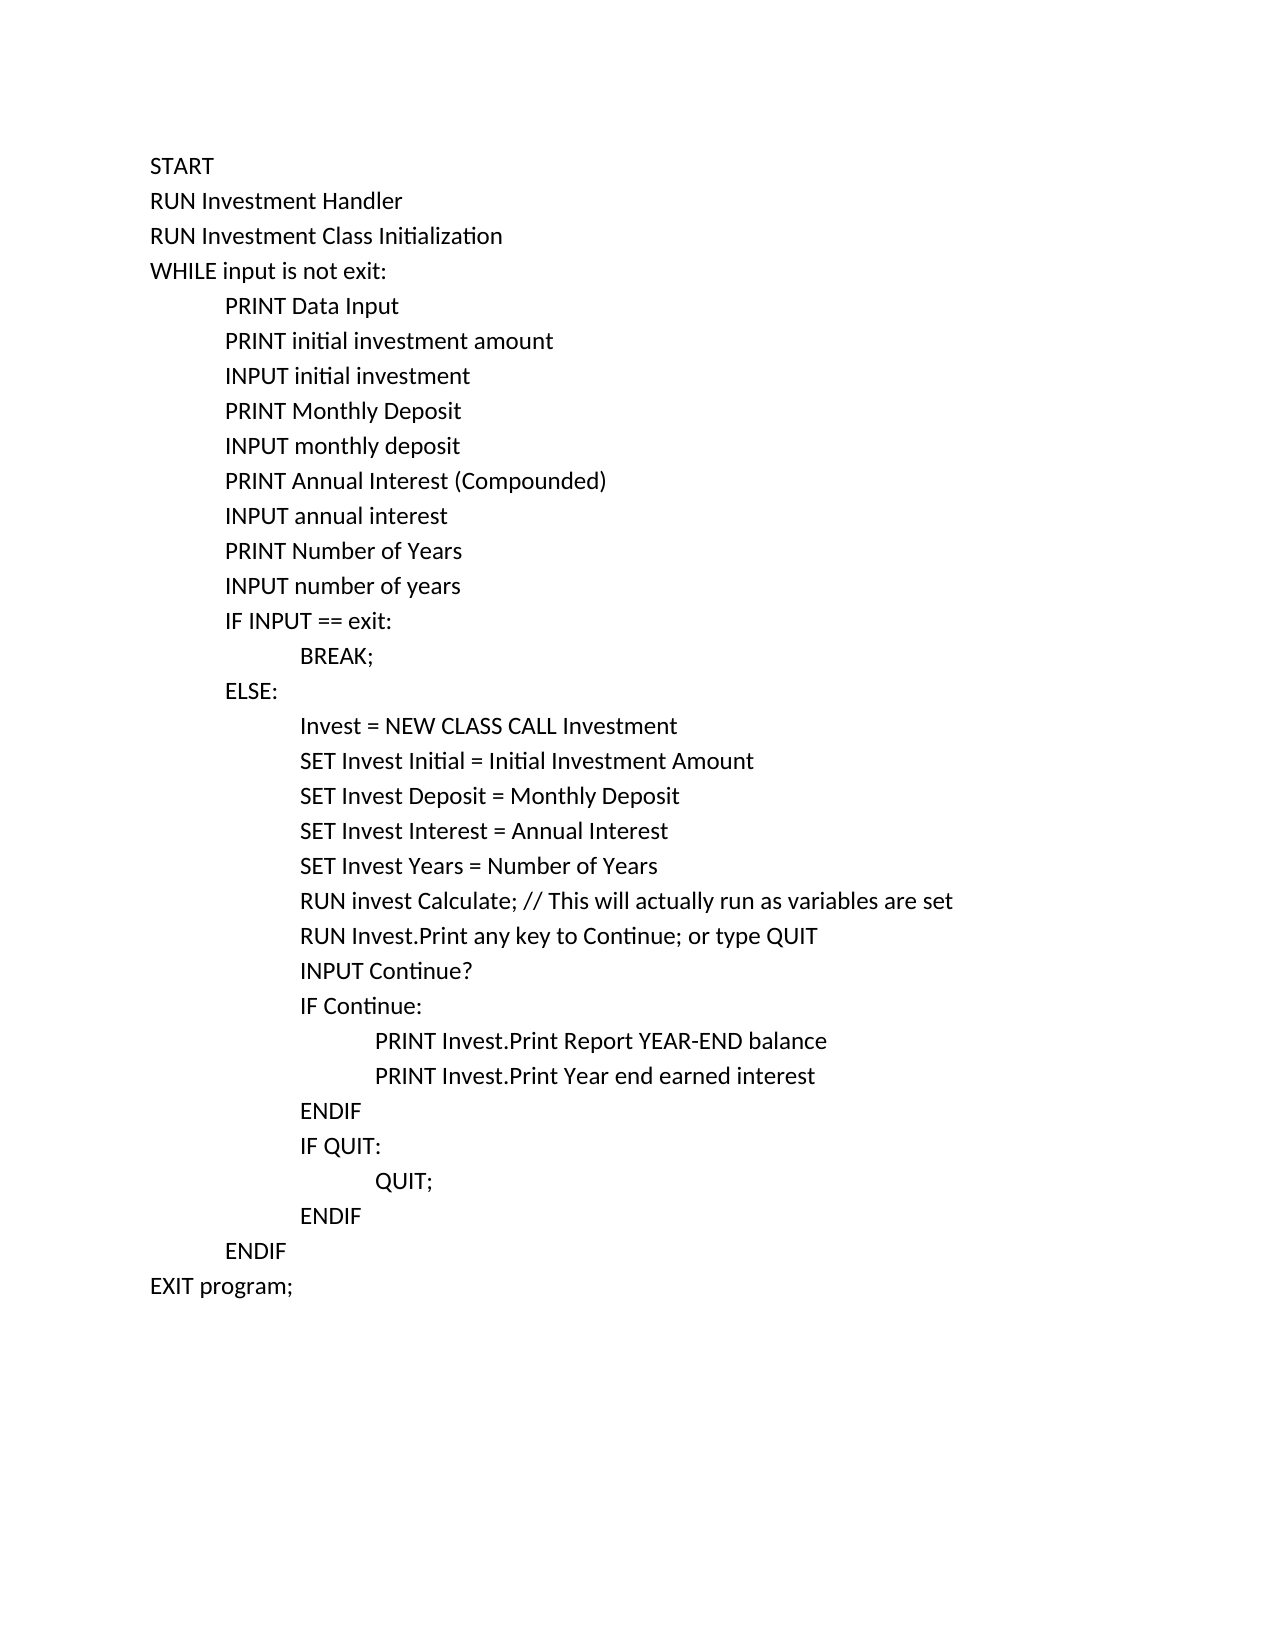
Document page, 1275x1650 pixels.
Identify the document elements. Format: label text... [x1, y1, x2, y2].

text INPUT annual interest [150, 500, 1125, 531]
text ENDIF [150, 1200, 1125, 1231]
text BREAK; [150, 640, 1125, 671]
text QUIT; [225, 1165, 1125, 1196]
text PRINT Invest.Print Report YEAR-END balance [225, 1025, 1125, 1056]
text RUN Invest.Print any key to Continue; or type QUIT [225, 920, 1125, 951]
text SET Invest Years = Number of Years [225, 850, 1125, 881]
text IF QUIT: [225, 1130, 1125, 1161]
text INPUT monthly deposit [150, 430, 1125, 461]
text PRINT Monthly Deposit [150, 395, 1125, 426]
text INPUT initial investment [150, 360, 1125, 391]
text EXIT program; [150, 1270, 1125, 1301]
text SET Invest Deposit = Monthly Deposit [150, 780, 1125, 811]
text RUN Investment Handler [150, 185, 1125, 216]
text PRINT Invest.Print Year end earned interest [225, 1060, 1125, 1091]
text START [150, 150, 1125, 181]
text ELSE: [150, 675, 1125, 706]
text RUN Investment Class Initialization [150, 220, 1125, 251]
text IF INPUT == exit: [150, 605, 1125, 636]
text RUN invest Calculate; // This will actually run as variables are set [225, 885, 1125, 916]
text INPUT number of years [150, 570, 1125, 601]
text SET Invest Interest = Annual Interest [150, 815, 1125, 846]
text WHILE input is not exit: [150, 255, 1125, 286]
text SET Invest Initial = Initial Investment Amount [150, 745, 1125, 776]
text IF Continue: [225, 990, 1125, 1021]
text INPUT Continue? [225, 955, 1125, 986]
text Invest = NEW CLASS CALL Investment [150, 710, 1125, 741]
text ENDIF [225, 1095, 1125, 1126]
text PRINT Number of Years [150, 535, 1125, 566]
text PRINT Data Input [150, 290, 1125, 321]
text PRINT Annual Interest (Compounded) [150, 465, 1125, 496]
text PRINT initial investment amount [150, 325, 1125, 356]
text ENDIF [150, 1235, 1125, 1266]
